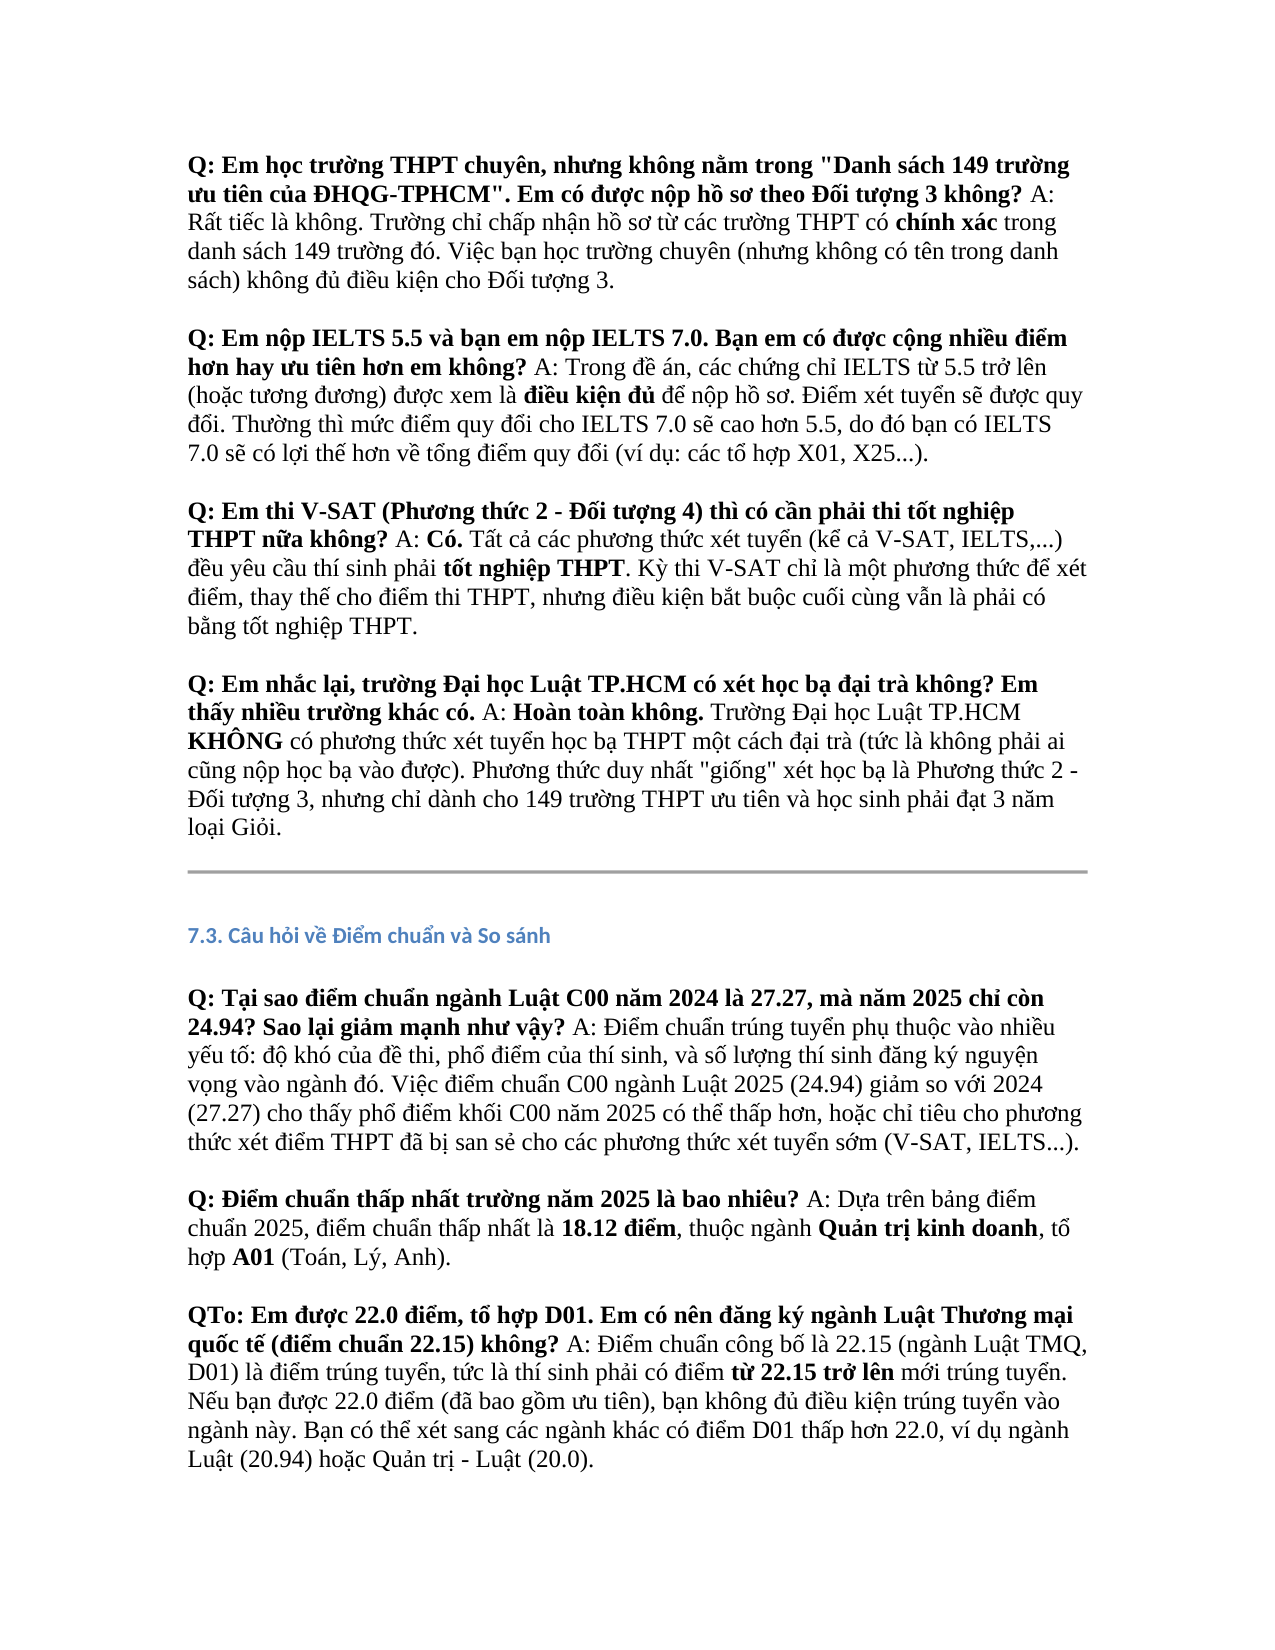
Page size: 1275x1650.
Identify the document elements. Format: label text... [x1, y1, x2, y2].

text Q: Em nộp IELTS 5.5 và bạn em nộp IELTS 7.0. Bạn em có được cộng nhiều điểm hơn hay ưu tiên hơn em không? A: Trong đề án, các chứng chỉ IELTS từ 5.5 trở lên (hoặc tương đương) được xem là điều kiện đủ để nộp hồ sơ. Điểm xét tuyển sẽ được quy đổi. Thường thì mức điểm quy đổi cho IELTS 7.0 sẽ cao hơn 5.5, do đó bạn có IELTS 7.0 sẽ có lợi thế hơn về tổng điểm quy đổi (ví dụ: các tổ hợp X01, X25...). [187, 323, 1087, 467]
text Q: Điểm chuẩn thấp nhất trường năm 2025 là bao nhiêu? A: Dựa trên bảng điểm chuẩn 2025, điểm chuẩn thấp nhất là 18.12 điểm, thuộc ngành Quản trị kinh doanh, tổ hợp A01 (Toán, Lý, Anh). [187, 1184, 1087, 1271]
text Q: Tại sao điểm chuẩn ngành Luật C00 năm 2024 là 27.27, mà năm 2025 chỉ còn 24.94? Sao lại giảm mạnh như vậy? A: Điểm chuẩn trúng tuyển phụ thuộc vào nhiều yếu tố: độ khó của đề thi, phổ điểm của thí sinh, và số lượng thí sinh đăng ký nguyện vọng vào ngành đó. Việc điểm chuẩn C00 ngành Luật 2025 (24.94) giảm so với 2024 (27.27) cho thấy phổ điểm khối C00 năm 2025 có thể thấp hơn, hoặc chỉ tiêu cho phương thức xét điểm THPT đã bị san sẻ cho các phương thức xét tuyển sớm (V-SAT, IELTS...). [187, 983, 1087, 1155]
subtitle 7.3. Câu hỏi về Điểm chuẩn và So sánh [187, 921, 1087, 949]
text Q: Em thi V-SAT (Phương thức 2 - Đối tượng 4) thì có cần phải thi tốt nghiệp THPT nữa không? A: Có. Tất cả các phương thức xét tuyển (kể cả V-SAT, IELTS,...) đều yêu cầu thí sinh phải tốt nghiệp THPT. Kỳ thi V-SAT chỉ là một phương thức để xét điểm, thay thế cho điểm thi THPT, nhưng điều kiện bắt buộc cuối cùng vẫn là phải có bằng tốt nghiệp THPT. [187, 496, 1087, 639]
text Q: Em nhắc lại, trường Đại học Luật TP.HCM có xét học bạ đại trà không? Em thấy nhiều trường khác có. A: Hoàn toàn không. Trường Đại học Luật TP.HCM KHÔNG có phương thức xét tuyển học bạ THPT một cách đại trà (tức là không phải ai cũng nộp học bạ vào được). Phương thức duy nhất "giống" xét học bạ là Phương thức 2 - Đối tượng 3, nhưng chỉ dành cho 149 trường THPT ưu tiên và học sinh phải đạt 3 năm loại Giỏi. [187, 669, 1087, 841]
text Q: Em học trường THPT chuyên, nhưng không nằm trong "Danh sách 149 trường ưu tiên của ĐHQG-TPHCM". Em có được nộp hồ sơ theo Đối tượng 3 không? A: Rất tiếc là không. Trường chỉ chấp nhận hồ sơ từ các trường THPT có chính xác trong danh sách 149 trường đó. Việc bạn học trường chuyên (nhưng không có tên trong danh sách) không đủ điều kiện cho Đối tượng 3. [187, 150, 1087, 294]
text QTo: Em được 22.0 điểm, tổ hợp D01. Em có nên đăng ký ngành Luật Thương mại quốc tế (điểm chuẩn 22.15) không? A: Điểm chuẩn công bố là 22.15 (ngành Luật TMQ, D01) là điểm trúng tuyển, tức là thí sinh phải có điểm từ 22.15 trở lên mới trúng tuyển. Nếu bạn được 22.0 điểm (đã bao gồm ưu tiên), bạn không đủ điều kiện trúng tuyển vào ngành này. Bạn có thể xét sang các ngành khác có điểm D01 thấp hơn 22.0, ví dụ ngành Luật (20.94) hoặc Quản trị - Luật (20.0). [187, 1300, 1087, 1472]
